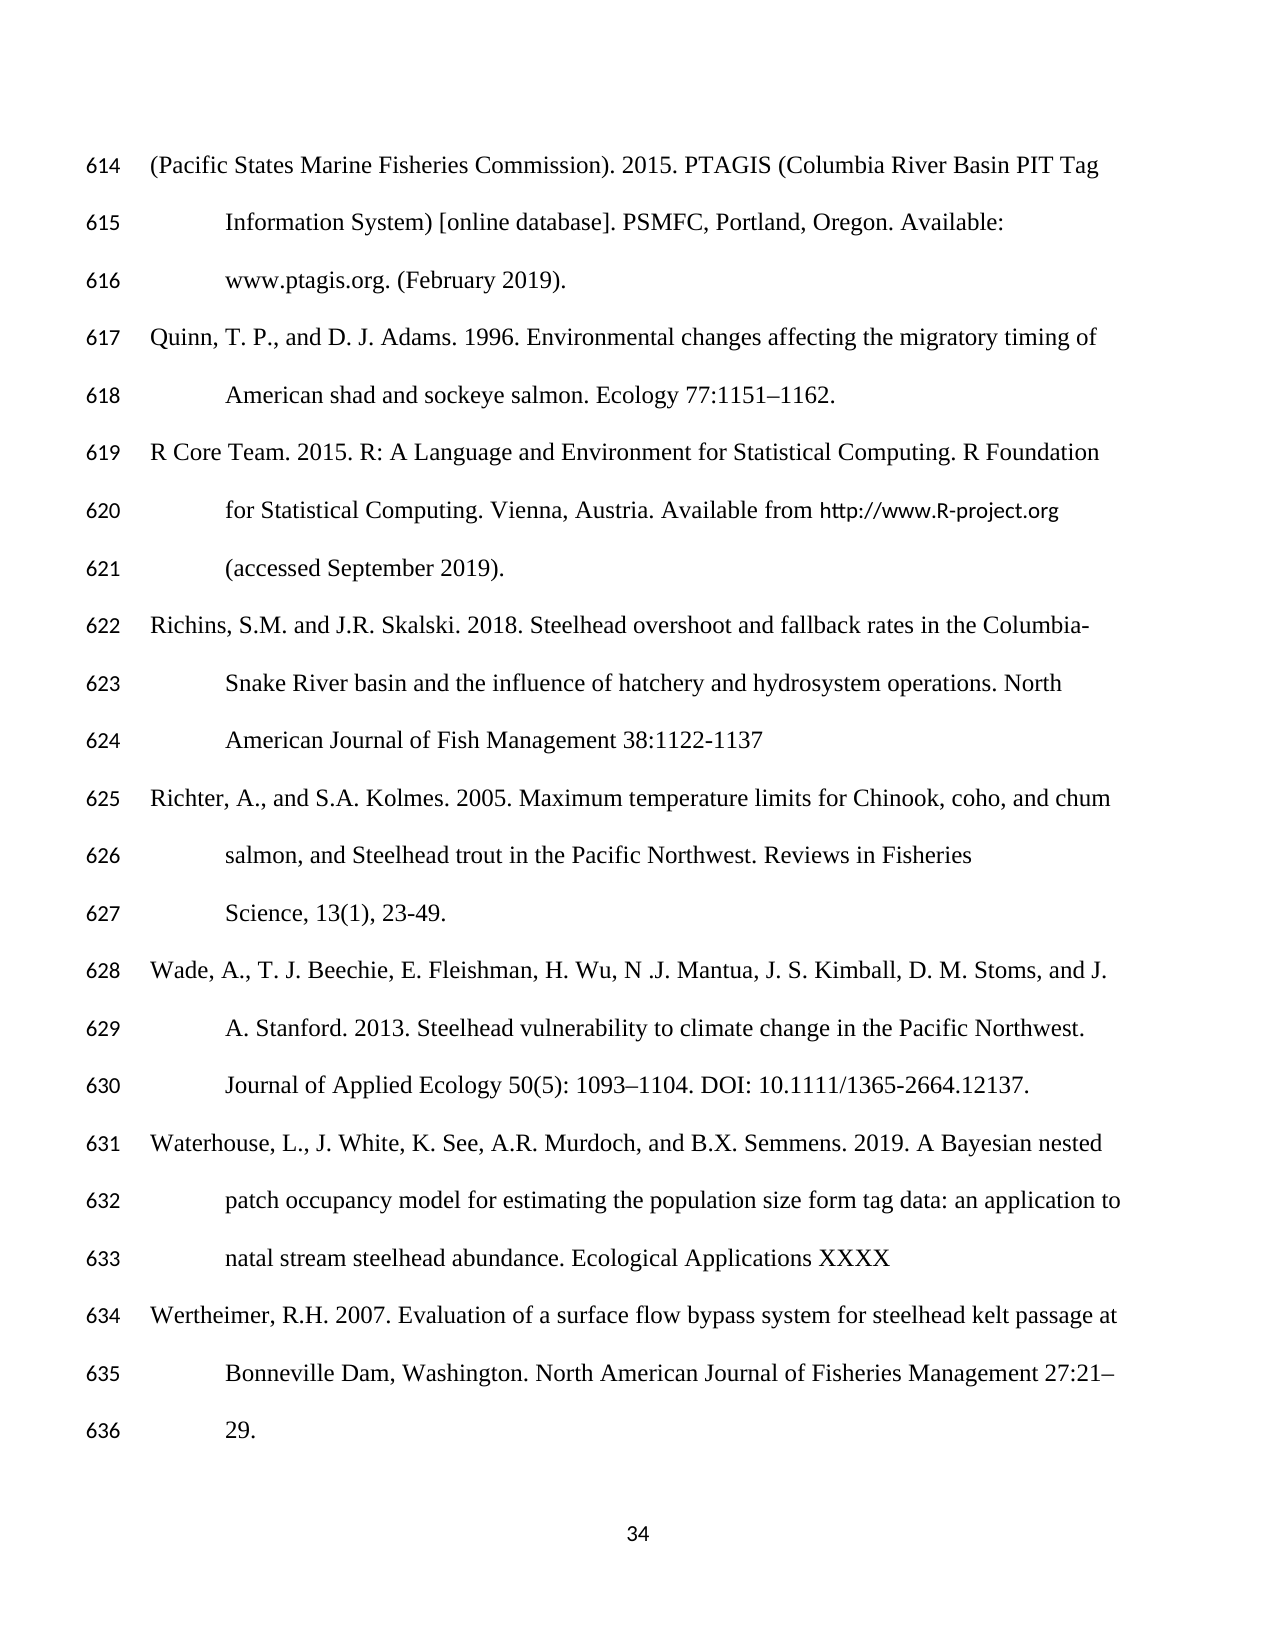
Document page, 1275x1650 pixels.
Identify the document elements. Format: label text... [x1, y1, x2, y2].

text Richins, S.M. and J.R. Skalski. 2018. Steelhead overshoot and fallback rates in the Columbia-Snake River basin and the influence of hatchery and hydrosystem operations. North American Journal of Fish Management 38:1122-1137 [150, 610, 1125, 754]
text Waterhouse, L., J. White, K. See, A.R. Murdoch, and B.X. Semmens. 2019. A Bayesian nested patch occupancy model for estimating the population size form tag data: an application to natal stream steelhead abundance. Ecological Applications XXXX [150, 1128, 1125, 1272]
text R Core Team. 2015. R: A Language and Environment for Statistical Computing. R Foundation for Statistical Computing. Vienna, Austria. Available from http://www.R-project.org (accessed September 2019). [150, 437, 1125, 582]
text Quinn, T. P., and D. J. Adams. 1996. Environmental changes affecting the migratory timing of American shad and sockeye salmon. Ecology 77:1151–1162. [150, 322, 1125, 409]
text Wertheimer, R.H. 2007. Evaluation of a surface flow bypass system for steelhead kelt passage at Bonneville Dam, Washington. North American Journal of Fisheries Management 27:21–29. [150, 1300, 1125, 1444]
text Richter, A., and S.A. Kolmes. 2005. Maximum temperature limits for Chinook, coho, and chum salmon, and Steelhead trout in the Pacific Northwest. Reviews in Fisheries Science, 13(1), 23-49. [150, 783, 1125, 927]
text Wade, A., T. J. Beechie, E. Fleishman, H. Wu, N .J. Mantua, J. S. Kimball, D. M. Stoms, and J. A. Stanford. 2013. Steelhead vulnerability to climate change in the Pacific Northwest. Journal of Applied Ecology 50(5): 1093–1104. DOI: 10.1111/1365-2664.12137. [150, 955, 1125, 1099]
text (Pacific States Marine Fisheries Commission). 2015. PTAGIS (Columbia River Basin PIT Tag Information System) [online database]. PSMFC, Portland, Oregon. Available: www.ptagis.org. (February 2019). [150, 150, 1125, 294]
